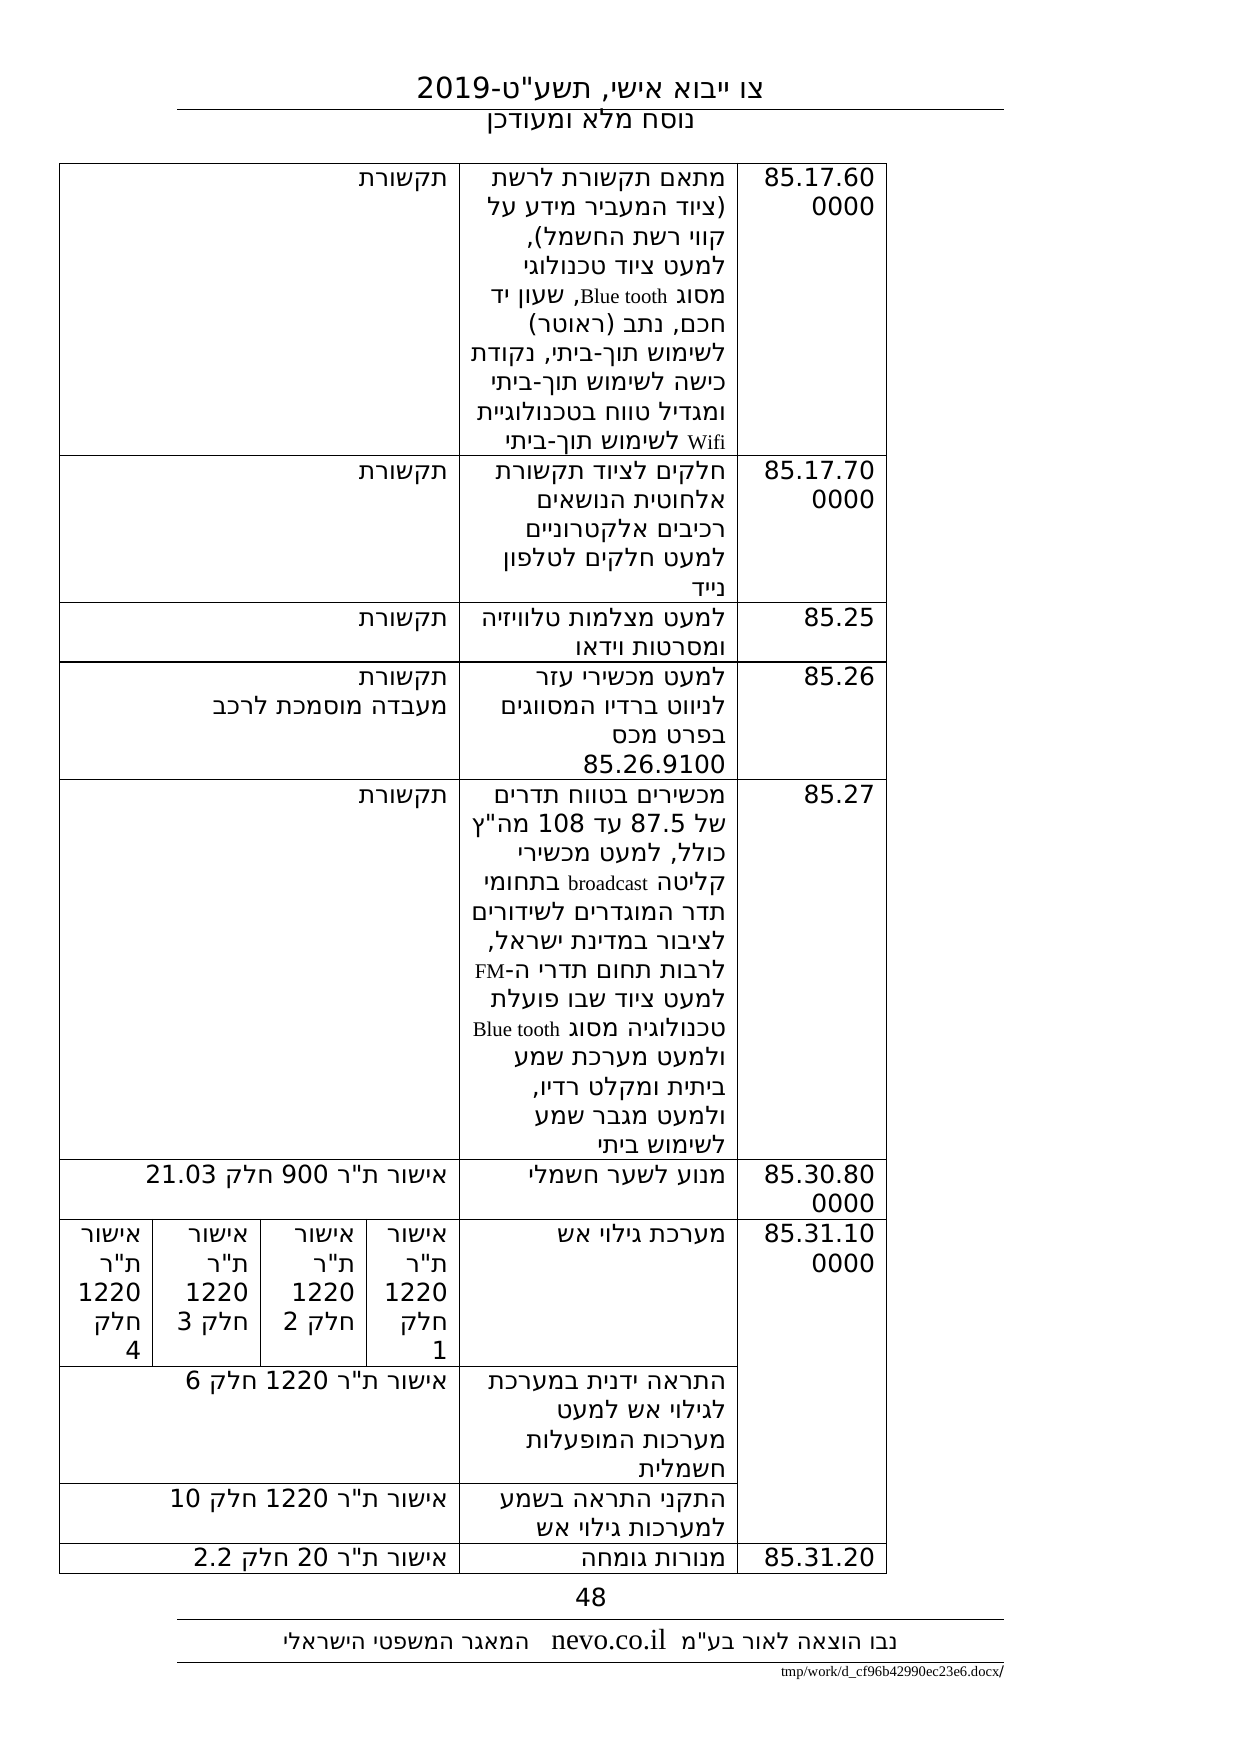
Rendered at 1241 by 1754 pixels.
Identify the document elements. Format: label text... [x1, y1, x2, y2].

table_cell מנורות גומחה [460, 1544, 737, 1573]
table_cell אישור ת"ר 1220 חלק 4 [60, 1220, 152, 1366]
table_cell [460, 1367, 737, 1483]
table_cell אישור ת"ר 900 חלק 21.03 [60, 1160, 459, 1219]
table_cell תקשורת מעבדה מוסמכת לרכב [60, 663, 459, 779]
table_cell 85.31.200000 [738, 1544, 886, 1573]
table_cell 85.17.600000 [738, 164, 886, 455]
table_cell תקשורת [60, 164, 459, 455]
table_cell למעט מכשירי עזר לניווט ברדיו המסווגים בפרט מכס 85.26.9100 [460, 663, 737, 779]
table_cell אישור ת"ר 1220 חלק 3 [153, 1220, 260, 1366]
table_cell חלקים לציוד תקשורת אלחוטית הנושאים רכיבים אלקטרוניים למעט חלקים לטלפון נייד [460, 456, 737, 602]
table_cell 85.30.800000 [738, 1160, 886, 1219]
table_cell למעט מצלמות טלוויזיה ומסרטות וידאו [460, 603, 737, 661]
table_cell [60, 1544, 459, 1573]
table_cell מערכת גילוי אש [460, 1220, 737, 1366]
table_cell 85.26 [738, 663, 886, 779]
table_cell 85.25 [738, 603, 886, 661]
table_cell תקשורת [60, 603, 459, 661]
table_cell 85.17.700000 [738, 456, 886, 602]
table_cell אישור ת"ר 1220 חלק 10 [60, 1484, 459, 1543]
table_cell אישור ת"ר 1220 חלק 1 [367, 1220, 459, 1366]
table_cell מתאם תקשורת לרשת (ציוד המעביר מידע על קווי רשת החשמל), למעט ציוד טכנולוגי מסוג Blue tooth, שעון יד חכם, נתב (ראוטר) לשימוש תוך-ביתי, נקודת כישה לשימוש תוך-ביתי ומגדיל טווח בטכנולוגיית Wifi לשימוש תוך-ביתי [460, 164, 737, 455]
table_cell אישור ת"ר 1220 חלק 2 [261, 1220, 366, 1366]
table_cell התקני התראה בשמע למערכות גילוי אש [460, 1484, 737, 1543]
table_cell 85.31.100000 [738, 1220, 886, 1543]
table_cell תקשורת [60, 780, 459, 1159]
table_cell מכשירים בטווח תדרים של 87.5 עד 108 מה"ץ כולל, למעט מכשירי קליטה broadcast בתחומי תדר המוגדרים לשידורים לציבור במדינת ישראל, לרבות תחום תדרי ה-FM למעט ציוד שבו פועלת טכנולוגיה מסוג Blue tooth ולמעט מערכת שמע ביתית ומקלט רדיו, ולמעט מגבר שמע לשימוש ביתי [460, 780, 737, 1159]
table_cell 85.27 [738, 780, 886, 1159]
table_cell אישור ת"ר 1220 חלק 6 [60, 1367, 459, 1483]
table_cell תקשורת [60, 456, 459, 602]
table_cell מנוע לשער חשמלי [460, 1160, 737, 1219]
